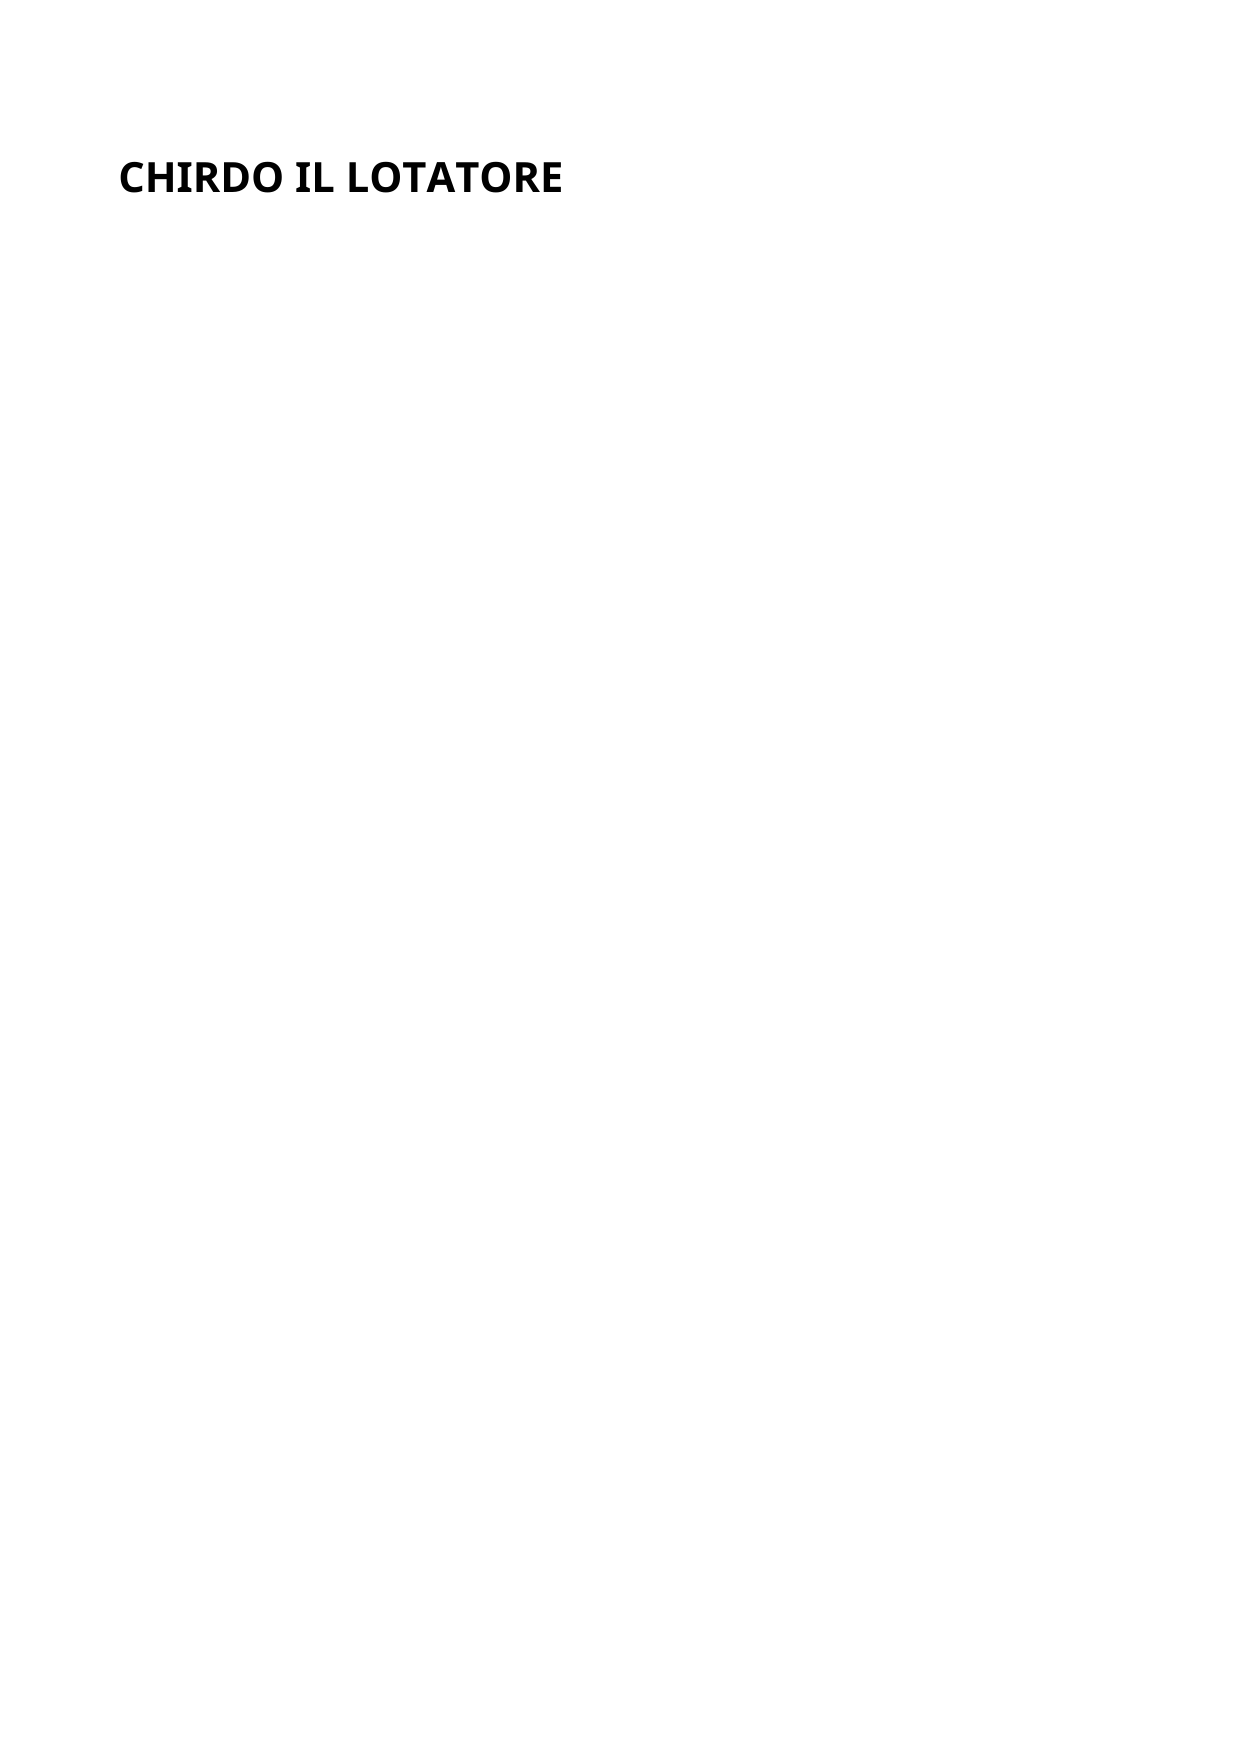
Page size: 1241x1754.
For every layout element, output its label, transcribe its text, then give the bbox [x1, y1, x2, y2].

text CHIRDO IL LOTATORE [118, 148, 1122, 204]
